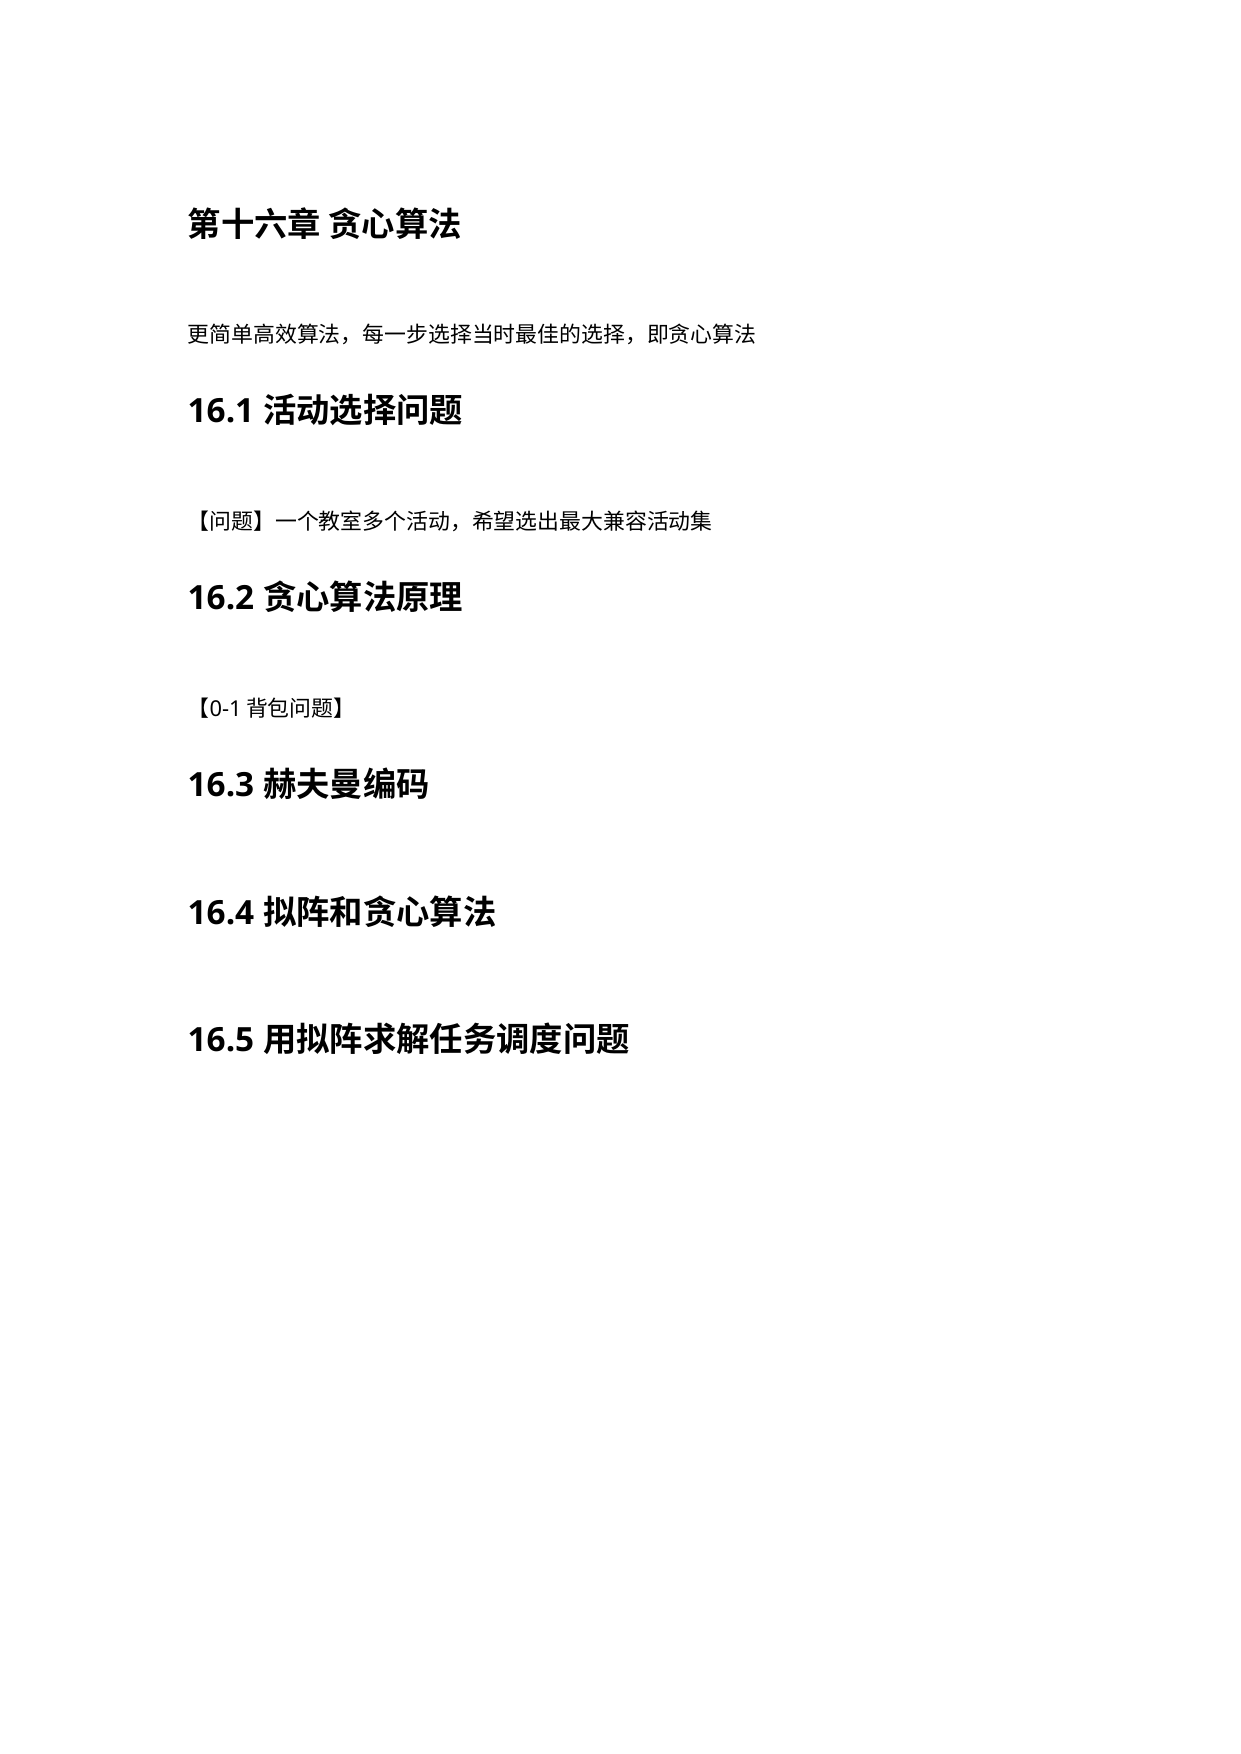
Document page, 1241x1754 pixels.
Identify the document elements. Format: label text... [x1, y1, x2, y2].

subtitle 16.2 贪心算法原理 [187, 563, 1053, 628]
subtitle 16.3 赫夫曼编码 [187, 750, 1053, 815]
text 【0-1背包问题】 [187, 690, 1053, 723]
text 【问题】一个教室多个活动，希望选出最大兼容活动集 [187, 503, 1053, 536]
subtitle 16.1 活动选择问题 [187, 376, 1053, 441]
text 更简单高效算法，每一步选择当时最佳的选择，即贪心算法 [187, 316, 1053, 349]
subtitle 16.5 用拟阵求解任务调度问题 [187, 1004, 1053, 1069]
subtitle 第十六章 贪心算法 [187, 189, 1053, 254]
subtitle 16.4 拟阵和贪心算法 [187, 877, 1053, 942]
